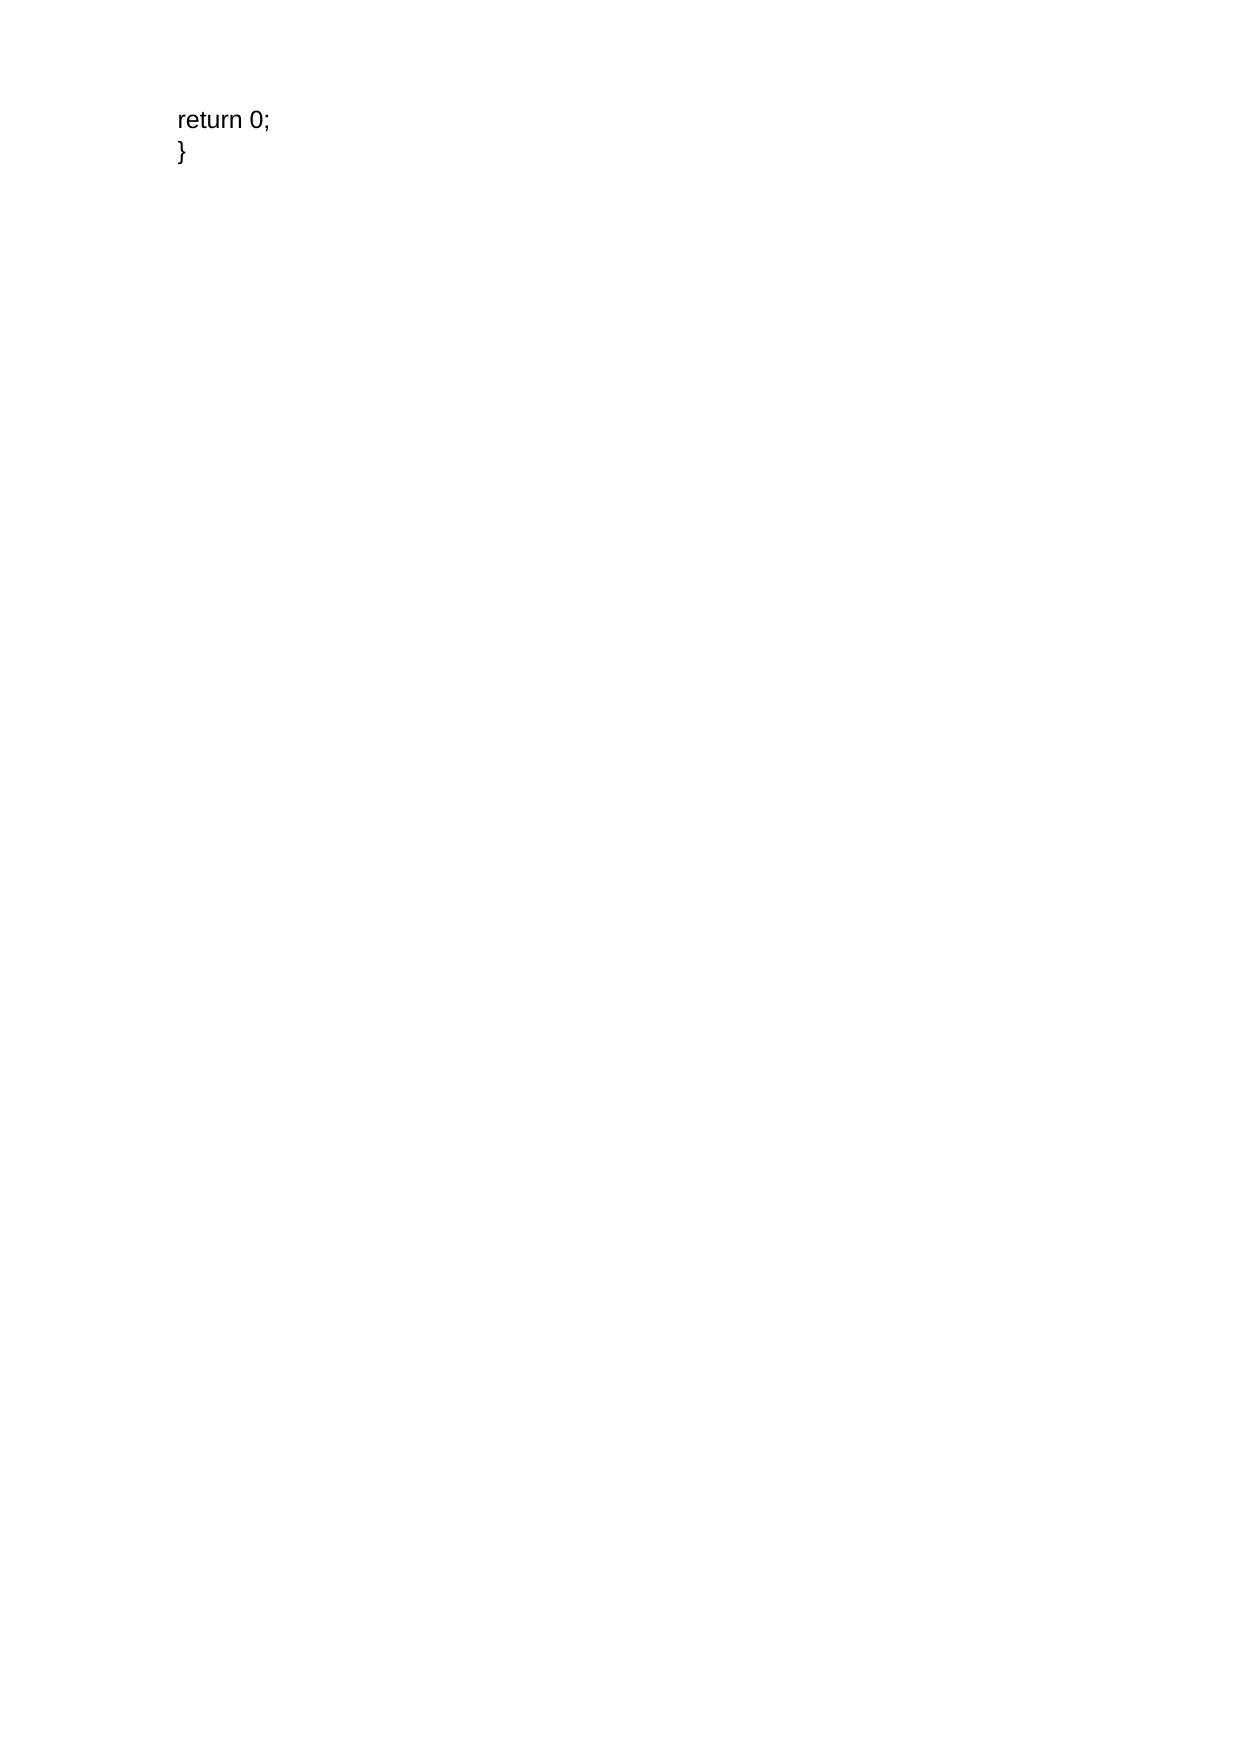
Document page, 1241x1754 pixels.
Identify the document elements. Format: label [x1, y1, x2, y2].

text [177, 74, 1167, 165]
